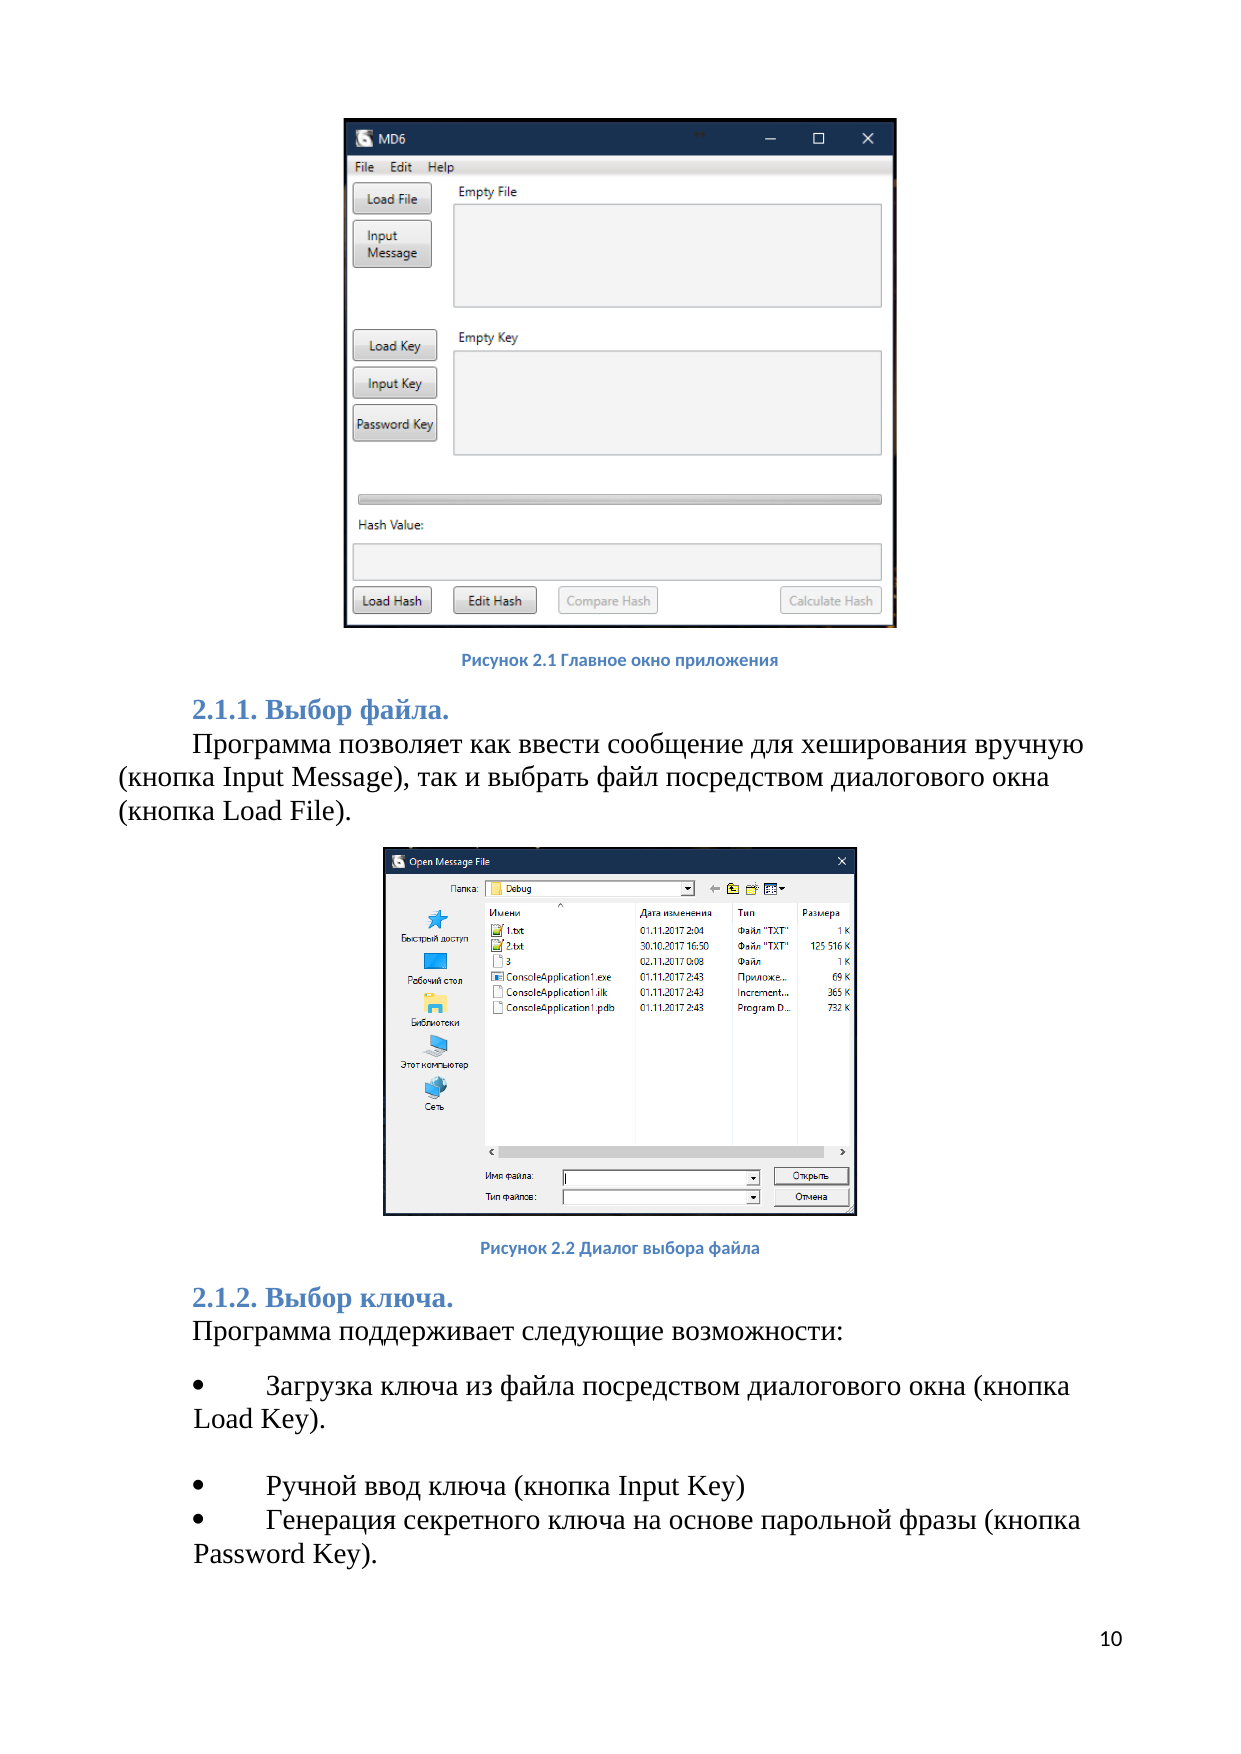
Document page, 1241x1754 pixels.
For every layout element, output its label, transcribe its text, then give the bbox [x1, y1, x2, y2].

picture [343, 118, 897, 628]
list Ручной ввод ключа (кнопка Input Key) [193, 1468, 1122, 1502]
text Программа поддерживает следующие возможности: [118, 1313, 1122, 1347]
picture [383, 847, 858, 1216]
subtitle 2.1.2. Выбор ключа. [118, 1280, 1122, 1313]
text Рисунок 2.2 Диалог выбора файла [118, 1236, 1122, 1259]
text Программа позволяет как ввести сообщение для хеширования вручную (кнопка Input Message), так и выбрать файл посредством диалогового окна (кнопка Load File). [118, 726, 1122, 827]
list Генерация секретного ключа на основе парольной фразы (кнопка Password Key). [193, 1502, 1122, 1569]
list Загрузка ключа из файла посредством диалогового окна (кнопка Load Key). [193, 1368, 1122, 1468]
subtitle 2.1.1. Выбор файла. [118, 692, 1122, 726]
text Рисунок 2.1 Главное окно приложения [118, 649, 1122, 672]
